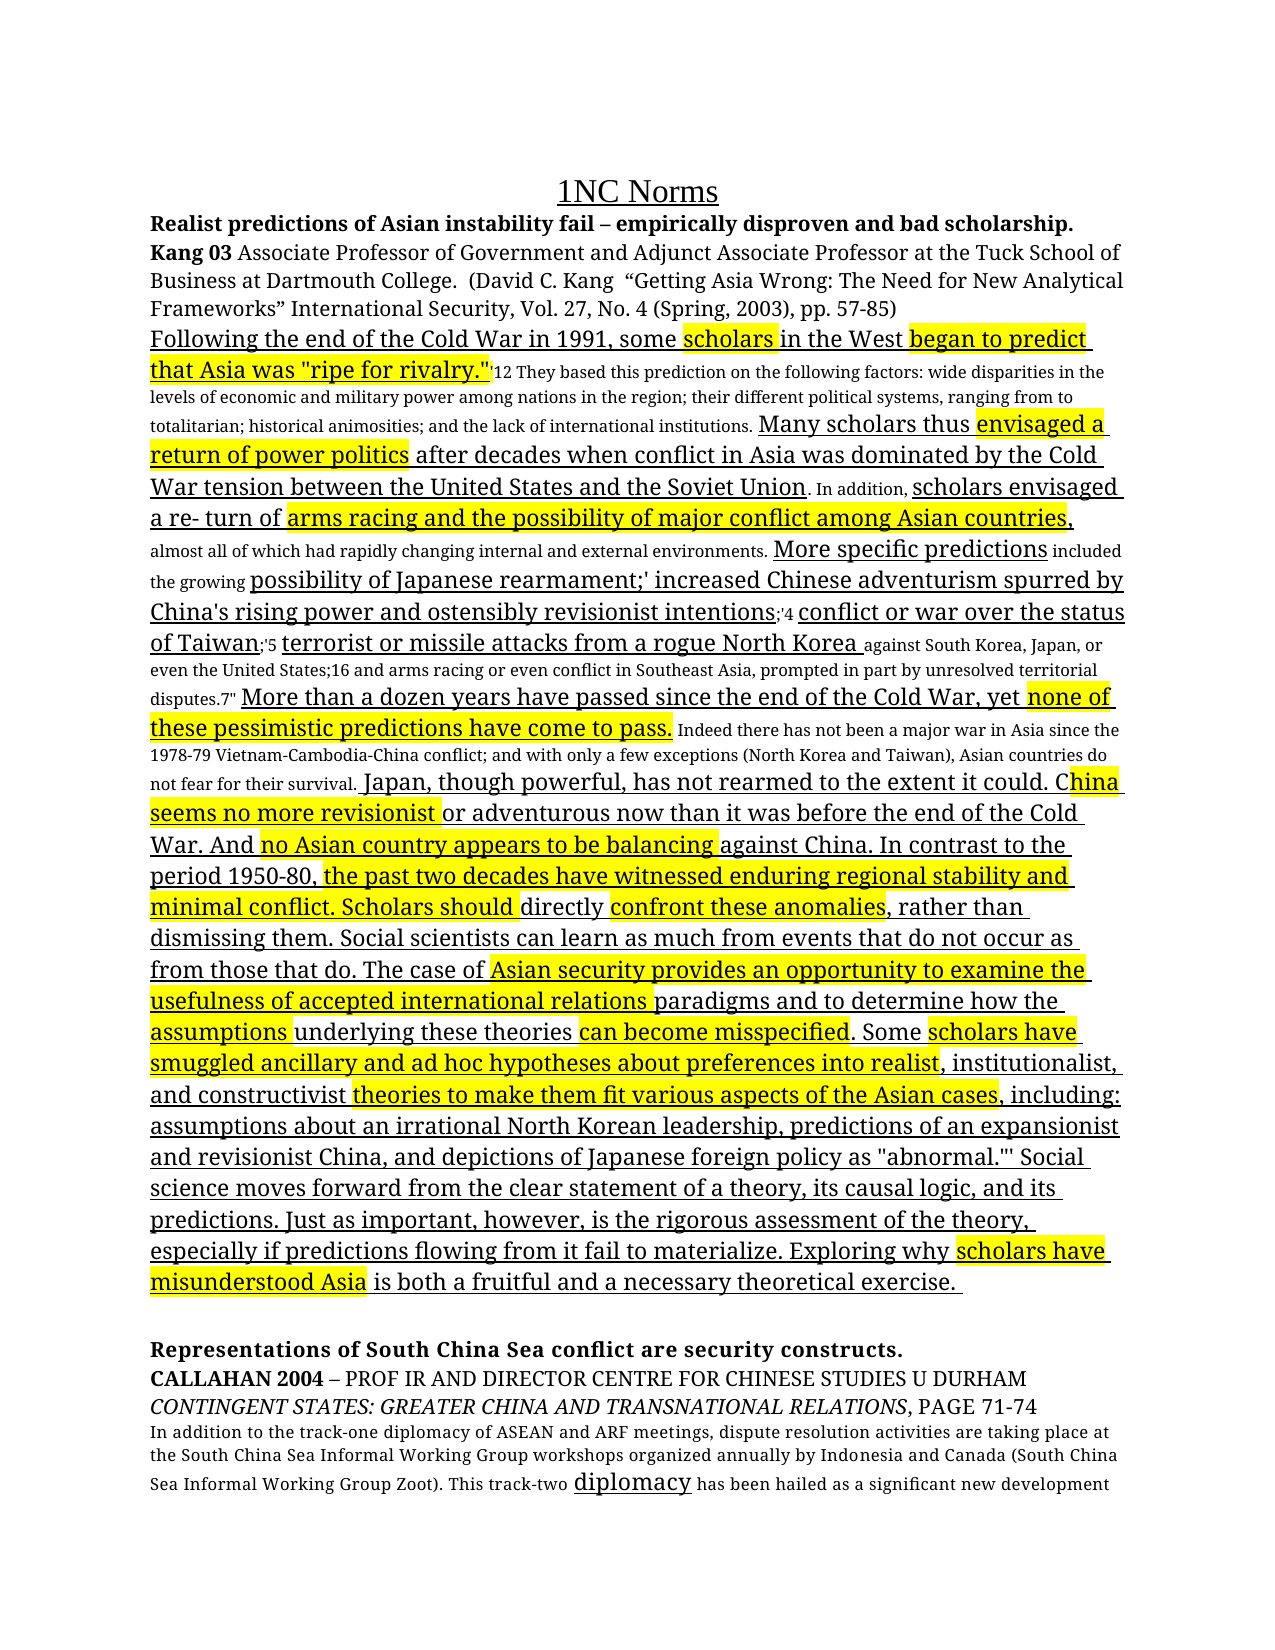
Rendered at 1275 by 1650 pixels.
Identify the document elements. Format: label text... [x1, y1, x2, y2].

text Kang 03 Associate Professor of Government and Adjunct Associate Professor at the Tuck School of Business at Dartmouth College. (David C. Kang “Getting Asia Wrong: The Need for New Analytical Frameworks” International Security, Vol. 27, No. 4 (Spring, 2003), pp. 57-85) [150, 238, 1125, 323]
text Realist predictions of Asian instability fail – empirically disproven and bad scholarship. [150, 209, 1125, 238]
subtitle 1NC Norms [150, 171, 1125, 209]
text CONTINGENT STATES: GREATER CHINA AND TRANSNATIONAL RELATIONS, PAGE 71-74 [150, 1392, 1125, 1421]
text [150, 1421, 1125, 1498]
text Representations of South China Sea conflict are security constructs. [150, 1336, 1125, 1364]
text CALLAHAN 2004 – PROF IR AND DIRECTOR CENTRE FOR CHINESE STUDIES U DURHAM [150, 1364, 1125, 1392]
text Following the end of the Cold War in 1991, some scholars in the West began to predict that Asia was "ripe for rivalry."'12 They based this prediction on the following factors: wide disparities in the levels of economic and military power among nations in the region; their different political systems, ranging from to totalitarian; historical animosities; and the lack of international institutions. Many scholars thus envisaged a return of power politics after decades when conflict in Asia was dominated by the Cold War tension between the United States and the Soviet Union. In addition, scholars envisaged a re- turn of arms racing and the possibility of major conflict among Asian countries, almost all of which had rapidly changing internal and external environments. More specific predictions included the growing possibility of Japanese rearmament;' increased Chinese adventurism spurred by China's rising power and ostensibly revisionist intentions;'4 conflict or war over the status of Taiwan;'5 terrorist or missile attacks from a rogue North Korea against South Korea, Japan, or even the United States;16 and arms racing or even conflict in Southeast Asia, prompted in part by unresolved territorial disputes.7" More than a dozen years have passed since the end of the Cold War, yet none of these pessimistic predictions have come to pass. Indeed there has not been a major war in Asia since the 1978-79 Vietnam-Cambodia-China conflict; and with only a few exceptions (North Korea and Taiwan), Asian countries do not fear for their survival. Japan, though powerful, has not rearmed to the extent it could. China seems no more revisionist or adventurous now than it was before the end of the Cold War. And no Asian country appears to be balancing against China. In contrast to the period 1950-80, the past two decades have witnessed enduring regional stability and minimal conflict. Scholars should directly confront these anomalies, rather than dismissing them. Social scientists can learn as much from events that do not occur as from those that do. The case of Asian security provides an opportunity to examine the usefulness of accepted international relations paradigms and to determine how the assumptions underlying these theories can become misspecified. Some scholars have smuggled ancillary and ad hoc hypotheses about preferences into realist, institutionalist, and constructivist theories to make them fit various aspects of the Asian cases, including: assumptions about an irrational North Korean leadership, predictions of an expansionist and revisionist China, and depictions of Japanese foreign policy as "abnormal."' Social science moves forward from the clear statement of a theory, its causal logic, and its predictions. Just as important, however, is the rigorous assessment of the theory, especially if predictions flowing from it fail to materialize. Exploring why scholars have misunderstood Asia is both a fruitful and a necessary theoretical exercise. [150, 323, 1125, 1297]
